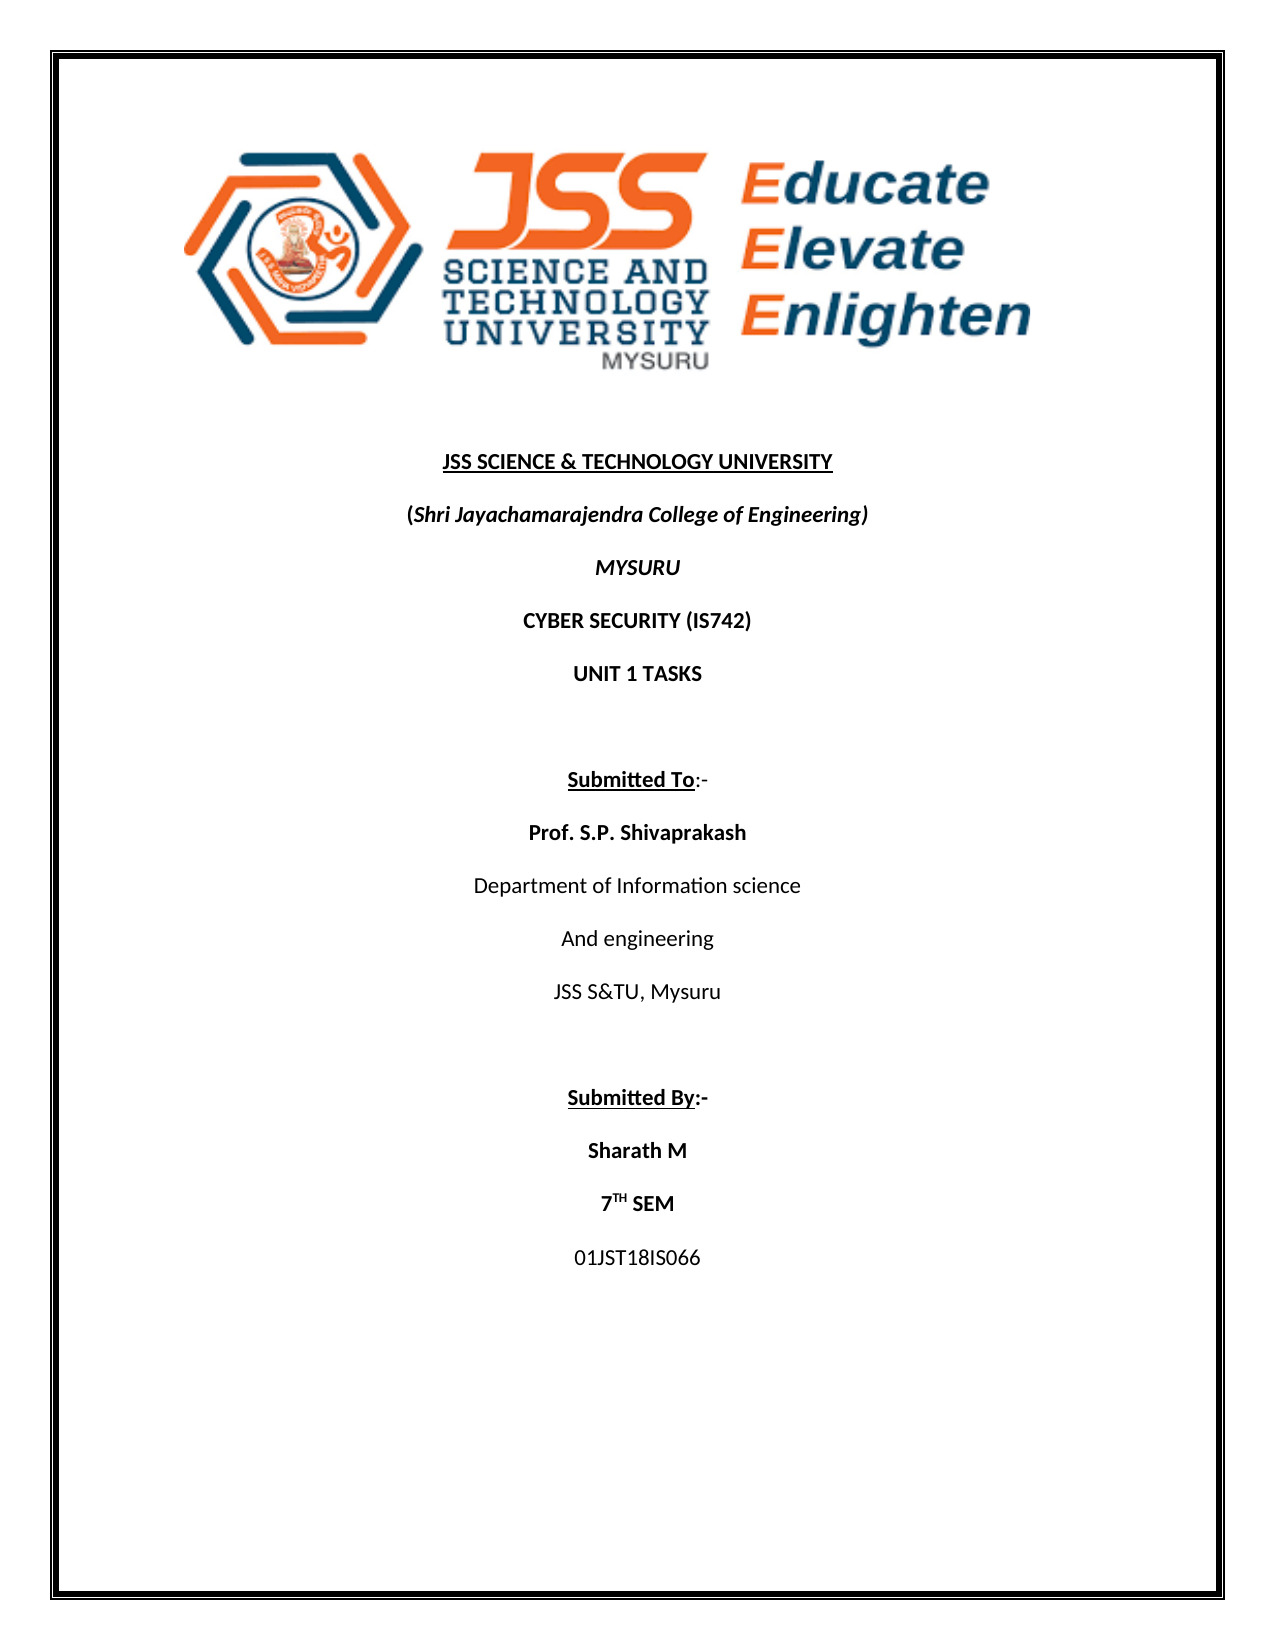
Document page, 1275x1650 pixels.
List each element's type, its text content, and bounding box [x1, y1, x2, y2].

text Unit 1 Tasks [150, 659, 1125, 687]
text And engineering [150, 924, 1125, 952]
text Department of Information science [150, 871, 1125, 899]
text Submitted By:- [150, 1083, 1125, 1112]
text Prof. S.P. Shivaprakash [150, 818, 1125, 846]
text (Shri Jayachamarajendra College of Engineering) [150, 500, 1125, 528]
picture [184, 144, 1030, 377]
text MYSURU [150, 553, 1125, 581]
text JSS SCIENCE & TECHNOLOGY UNIVERSITY [150, 447, 1125, 475]
text 01JST18IS066 [150, 1243, 1125, 1271]
text Submitted To:- [150, 765, 1125, 793]
text CYBER SECURITY (IS742) [150, 606, 1125, 634]
text 7TH SEM [150, 1189, 1125, 1218]
text JSS S&TU, Mysuru [150, 977, 1125, 1006]
text Sharath M [150, 1137, 1125, 1164]
